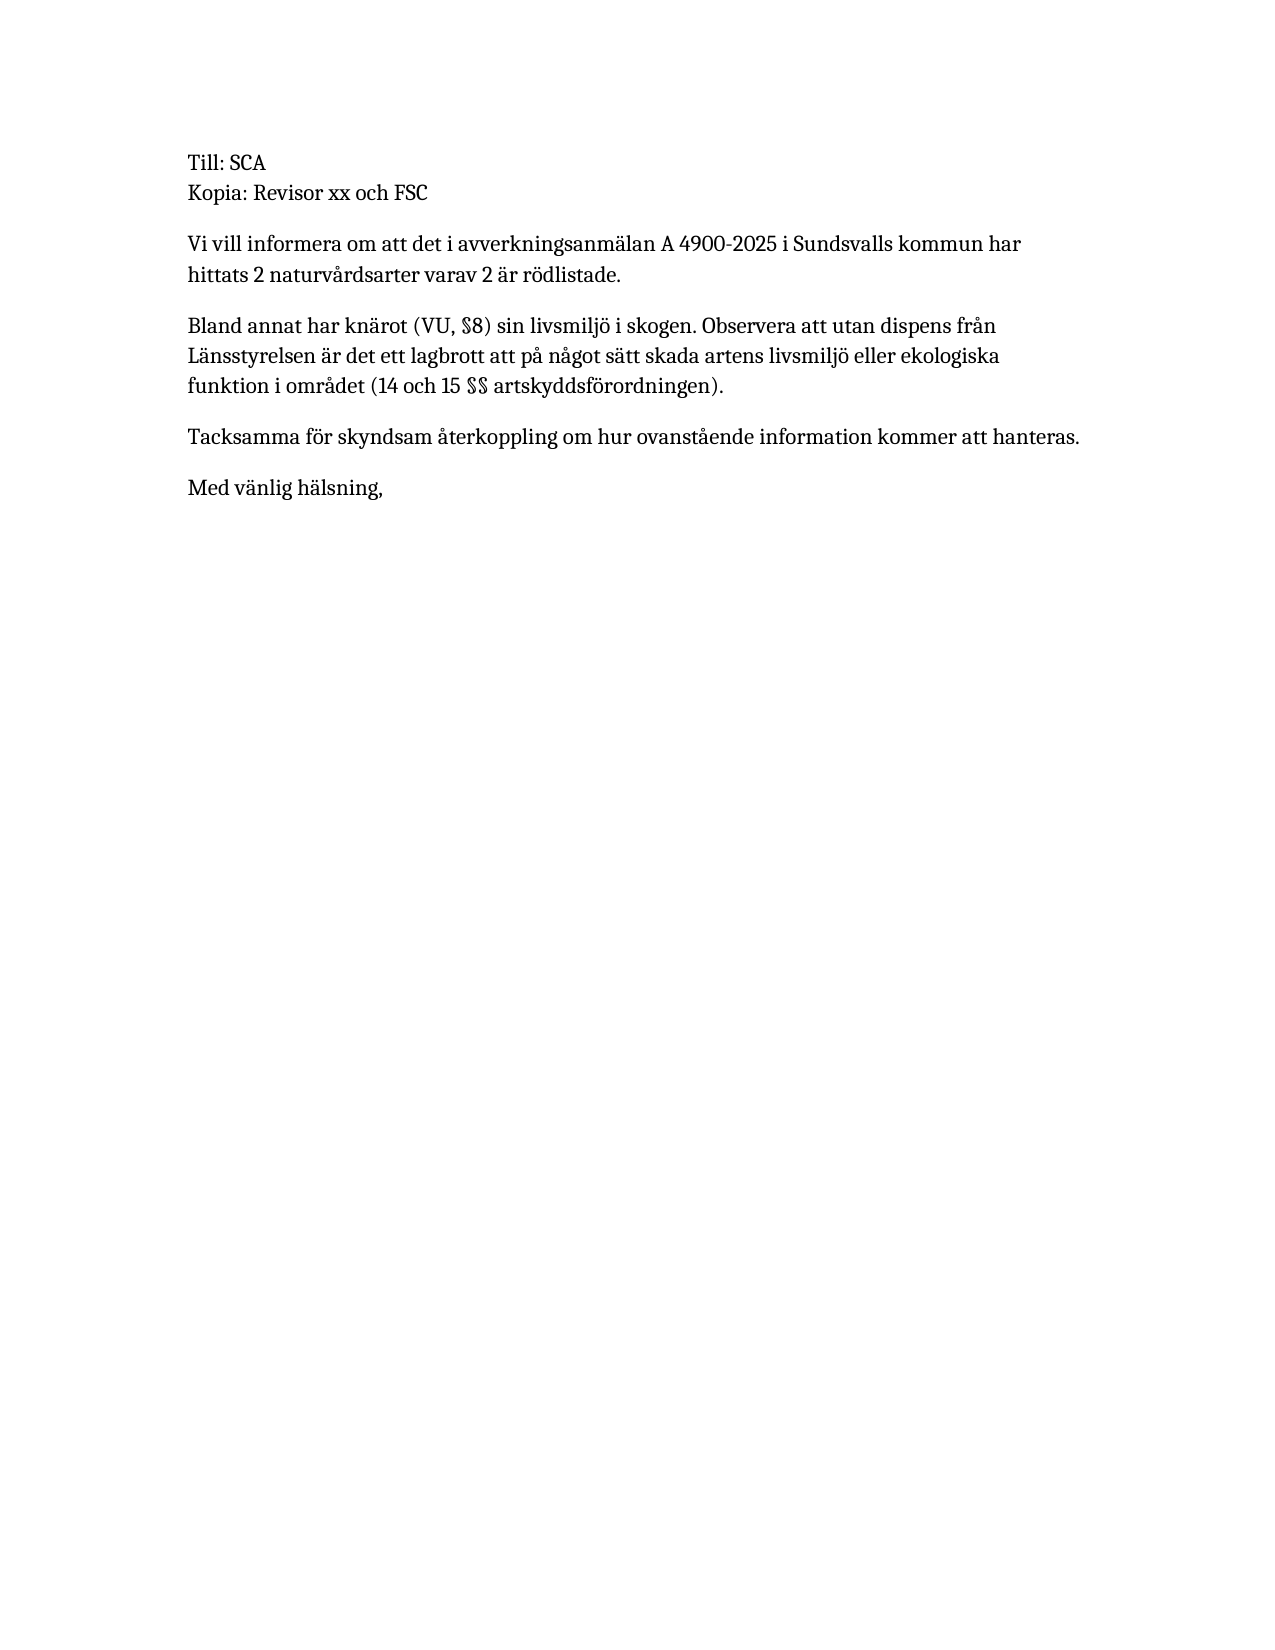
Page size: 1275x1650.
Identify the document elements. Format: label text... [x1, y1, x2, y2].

text Vi vill informera om att det i avverkningsanmälan A 4900-2025 i Sundsvalls kommun har hittats 2 naturvårdsarter varav 2 är rödlistade. [187, 231, 1087, 288]
text Med vänlig hälsning, [187, 475, 1087, 532]
text Bland annat har knärot (VU, §8) sin livsmiljö i skogen. Observera att utan dispens från Länsstyrelsen är det ett lagbrott att på något sätt skada artens livsmiljö eller ekologiska funktion i området (14 och 15 §§ artskyddsförordningen). [187, 312, 1087, 399]
text Tacksamma för skyndsam återkoppling om hur ovanstående information kommer att hanteras. [187, 424, 1087, 450]
text Till: SCA Kopia: Revisor xx och FSC [187, 150, 1087, 207]
